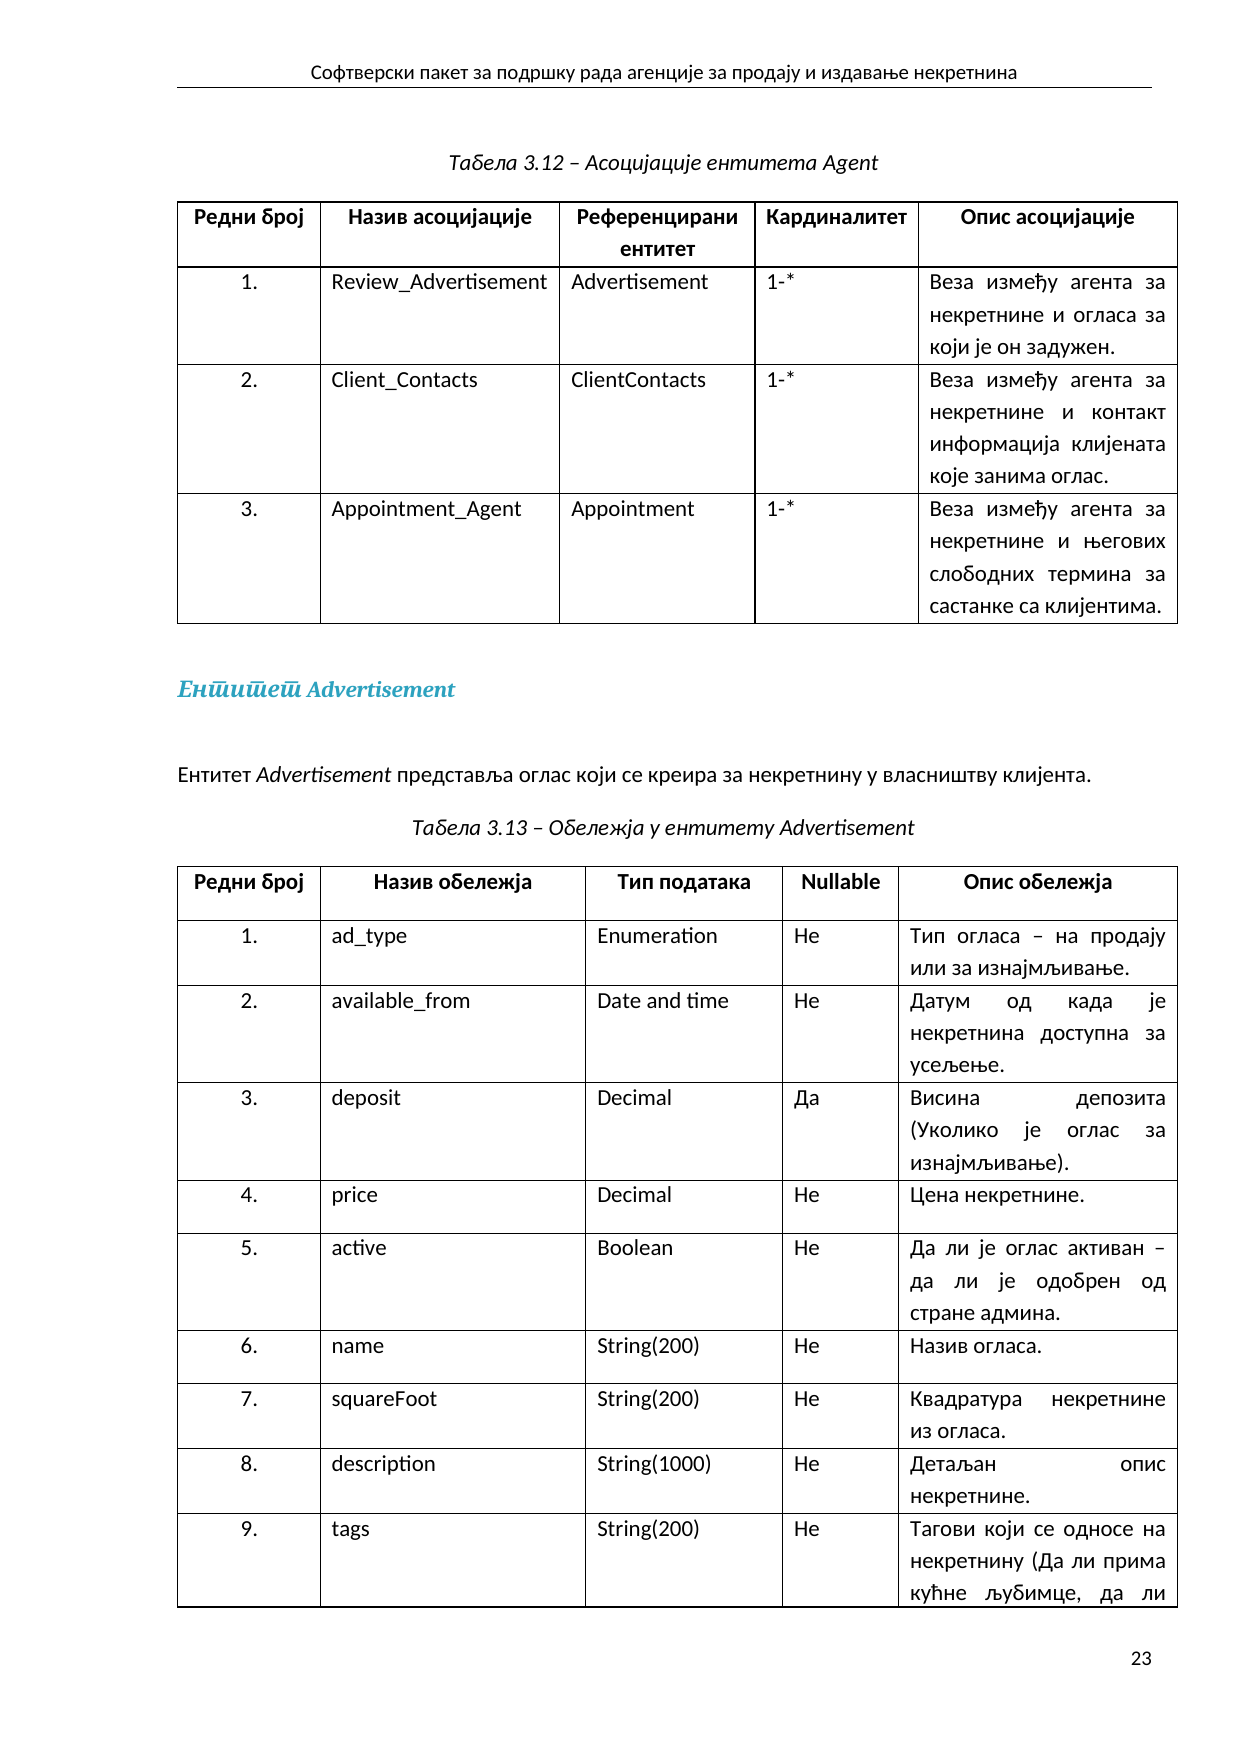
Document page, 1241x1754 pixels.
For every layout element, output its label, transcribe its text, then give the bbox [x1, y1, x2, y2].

table_header Тип података [586, 867, 782, 920]
table_cell ad_type [321, 921, 585, 985]
table_cell Не [783, 986, 898, 1082]
table_cell 2. [178, 365, 320, 493]
table_header Nullable [783, 867, 898, 920]
table_cell name [321, 1331, 585, 1383]
table_cell price [321, 1181, 585, 1232]
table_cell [899, 1514, 1177, 1606]
text Табела 3.12 – Асоцијације ентитета Agent [177, 148, 1152, 176]
table_cell Appointment_Agent [321, 494, 559, 623]
table_cell Тип огласа – на продају или за изнајмљивање. [899, 921, 1177, 985]
table_cell Не [783, 921, 898, 985]
table_cell Веза између агента за некретнине и његових слободних термина за састанке са клијентима. [919, 494, 1177, 623]
table_cell tags [321, 1514, 585, 1606]
table_header Кардиналитет [756, 203, 918, 266]
table_cell 4. [178, 1181, 320, 1232]
table_cell Appointment [560, 494, 754, 623]
table_cell available_from [321, 986, 585, 1082]
table_cell Квадратура некретнине из огласа. [899, 1384, 1177, 1448]
table_cell 9. [178, 1514, 320, 1606]
table_cell 1-* [756, 268, 918, 364]
table_cell String(200) [586, 1331, 782, 1383]
table_cell ClientContacts [560, 365, 754, 493]
table_cell 1. [178, 268, 320, 364]
table_cell Advertisement [560, 268, 754, 364]
table_cell 3. [178, 494, 320, 623]
text Ентитет Advertisement представља оглас који се креира за некретнину у власништву клијента. [177, 760, 1152, 788]
table_cell squareFoot [321, 1384, 585, 1448]
table_header Редни број [178, 867, 320, 920]
table_cell Не [783, 1514, 898, 1606]
table_cell 1-* [756, 365, 918, 493]
table_cell Назив огласа. [899, 1331, 1177, 1383]
table_cell Датум од када је некретнина доступна за усељење. [899, 986, 1177, 1082]
table_cell Decimal [586, 1181, 782, 1232]
table_cell 2. [178, 986, 320, 1082]
table_cell 1. [178, 921, 320, 985]
text Табела 3.13 – Обележја у ентитету Advertisement [177, 813, 1152, 841]
table_cell String(200) [586, 1384, 782, 1448]
table_cell 1-* [756, 494, 918, 623]
table_cell Да [783, 1083, 898, 1179]
table_cell Цена некретнине. [899, 1181, 1177, 1232]
table_cell Веза између агента за некретнине и огласа за који је он задужен. [919, 268, 1177, 364]
table_cell 7. [178, 1384, 320, 1448]
table_cell active [321, 1234, 585, 1330]
table_cell Не [783, 1234, 898, 1330]
table_header Назив асоцијације [321, 203, 559, 266]
table_cell String(200) [586, 1514, 782, 1606]
table_cell 6. [178, 1331, 320, 1383]
table_cell Client_Contacts [321, 365, 559, 493]
table_header Назив обележја [321, 867, 585, 920]
table_cell Не [783, 1449, 898, 1513]
table_cell Decimal [586, 1083, 782, 1179]
table_header Редни број [178, 203, 320, 266]
table_cell String(1000) [586, 1449, 782, 1513]
table_cell description [321, 1449, 585, 1513]
table_cell Да ли је оглас активан – да ли је одобрен од стране админа. [899, 1234, 1177, 1330]
table_header Опис асоцијације [919, 203, 1177, 266]
table_cell Date and time [586, 986, 782, 1082]
table_cell 5. [178, 1234, 320, 1330]
subtitle Ентитет Advertisement [177, 677, 1152, 703]
table_header Референцирани ентитет [560, 203, 754, 266]
table_header Опис обележја [899, 867, 1177, 920]
table_cell 8. [178, 1449, 320, 1513]
table_cell 3. [178, 1083, 320, 1179]
table_cell Review_Advertisement [321, 268, 559, 364]
table_cell Не [783, 1181, 898, 1232]
table_cell deposit [321, 1083, 585, 1179]
table_cell Веза између агента за некретнине и контакт информација клијената које занима оглас. [919, 365, 1177, 493]
table_cell Висина депозита (Уколико је оглас за изнајмљивање). [899, 1083, 1177, 1179]
table_cell Не [783, 1331, 898, 1383]
table_cell Детаљан опис некретнине. [899, 1449, 1177, 1513]
table_cell Boolean [586, 1234, 782, 1330]
table_cell Не [783, 1384, 898, 1448]
table_cell Enumeration [586, 921, 782, 985]
